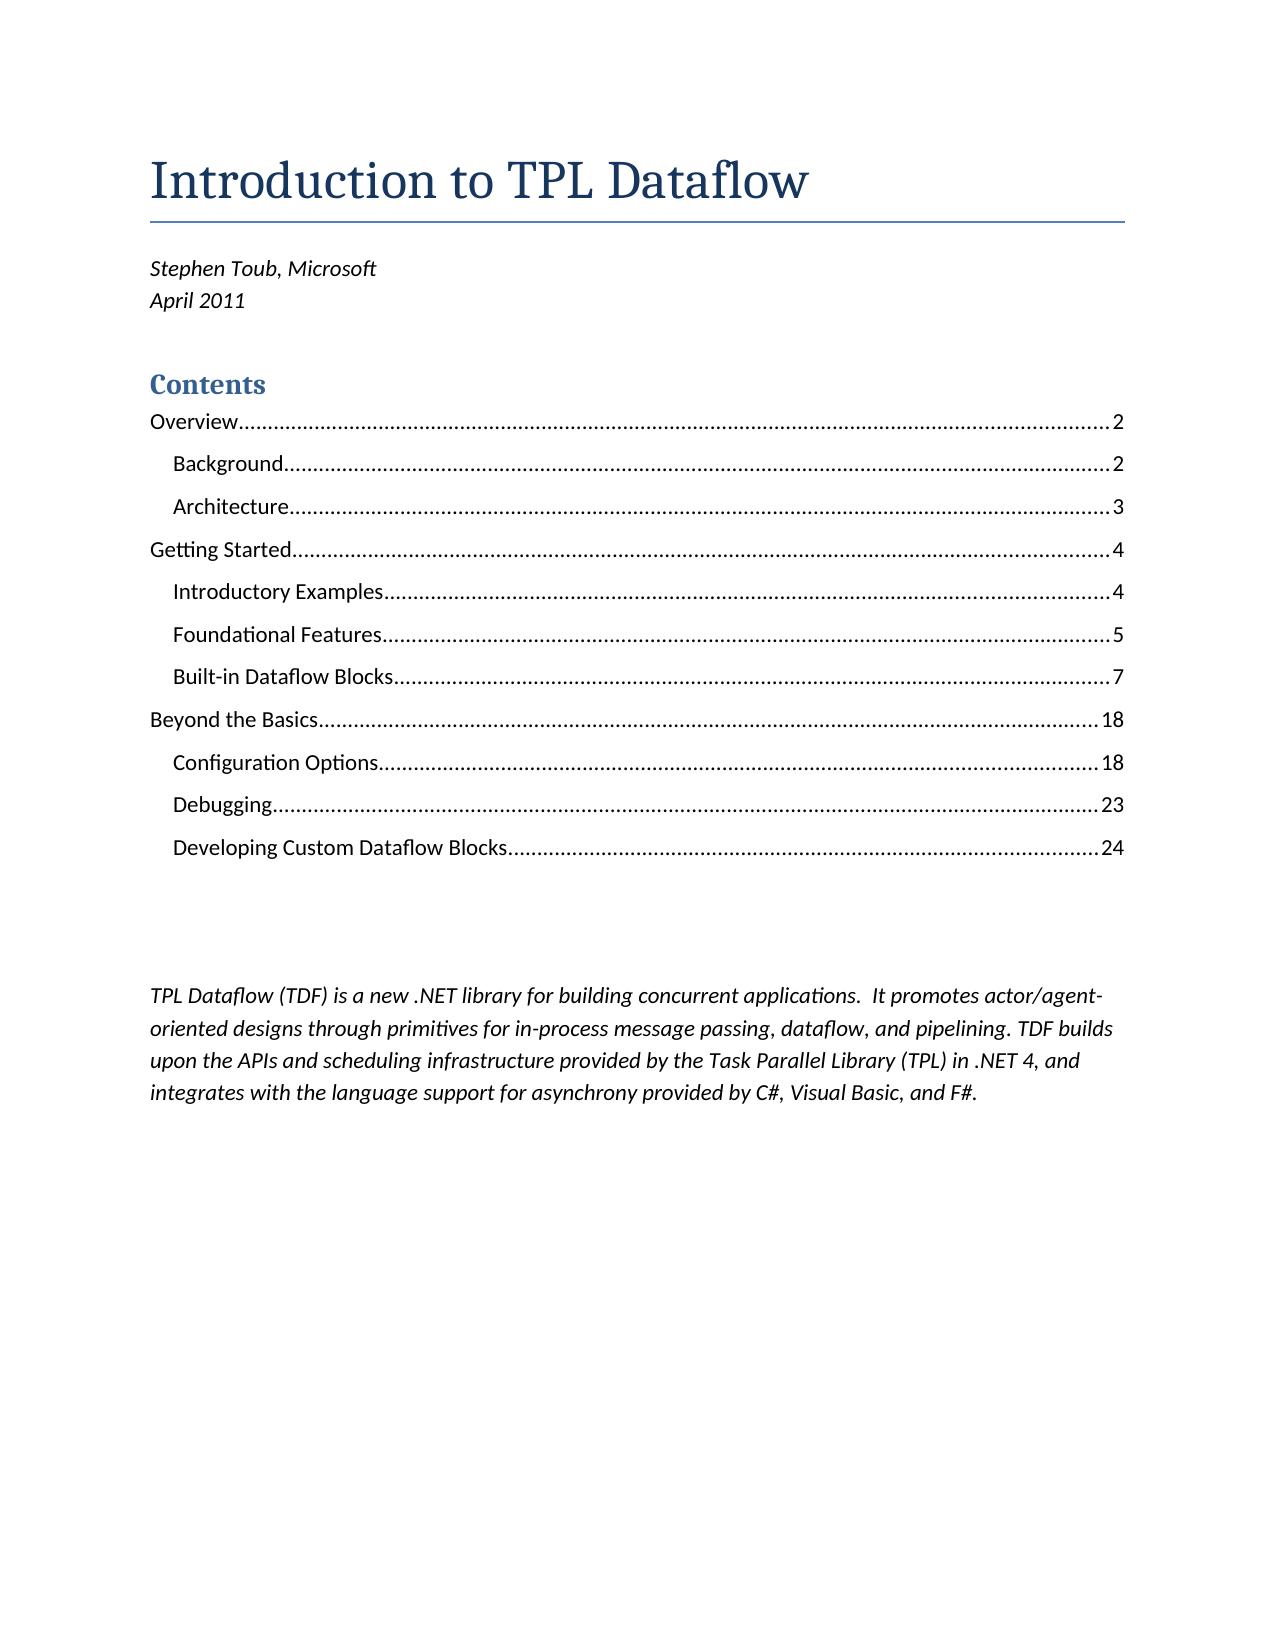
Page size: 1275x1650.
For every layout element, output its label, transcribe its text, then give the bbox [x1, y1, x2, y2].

text TPL Dataflow (TDF) is a new .NET library for building concurrent applications. It promotes actor/agent-oriented designs through primitives for in-process message passing, dataflow, and pipelining. TDF builds upon the APIs and scheduling infrastructure provided by the Task Parallel Library (TPL) in .NET 4, and integrates with the language support for asynchrony provided by C#, Visual Basic, and F#. [150, 982, 1125, 1106]
text Stephen Toub, Microsoft April 2011 [150, 254, 1125, 314]
title Introduction to TPL Dataflow [150, 150, 1125, 221]
